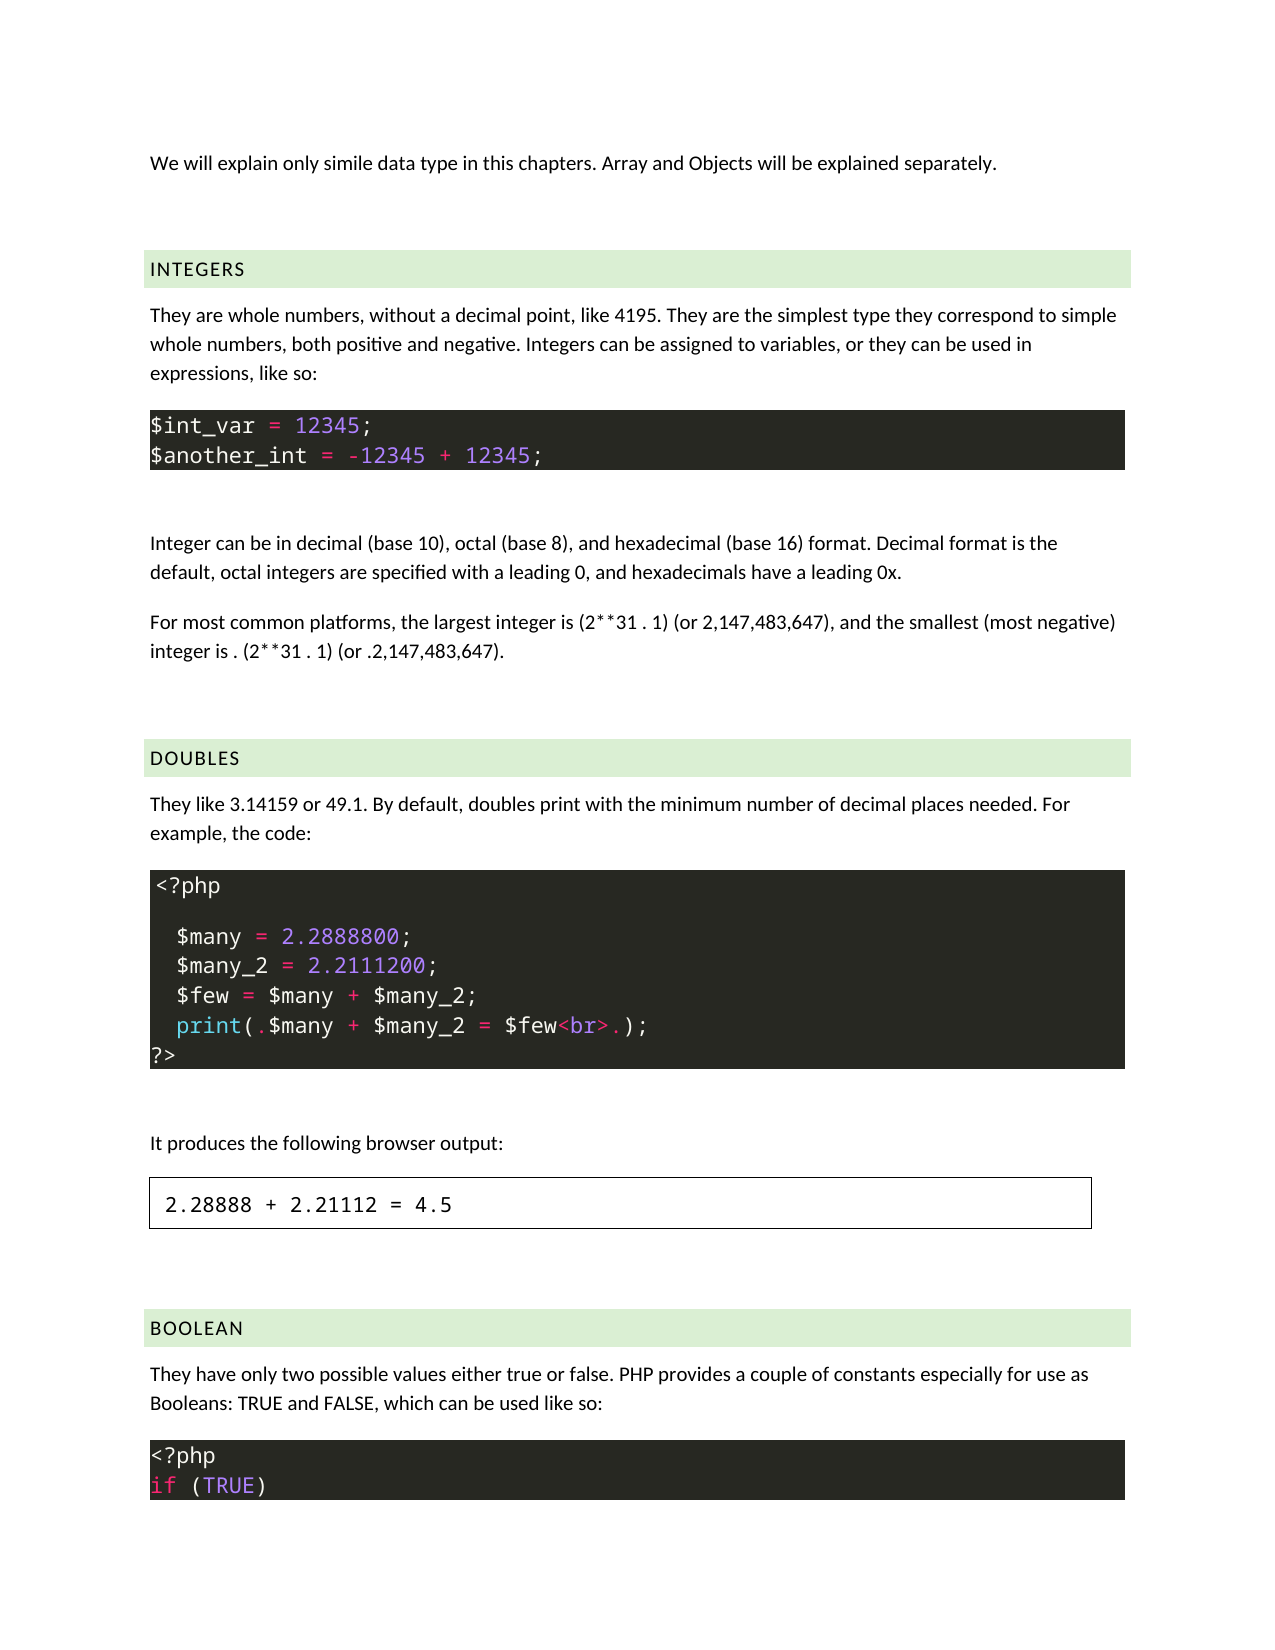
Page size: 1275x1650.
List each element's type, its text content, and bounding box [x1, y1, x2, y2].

text $few = $many + $many_2; [150, 980, 1125, 1010]
text They like 3.14159 or 49.1. By default, doubles print with the minimum number of decimal places needed. For example, the code: [150, 791, 1125, 845]
text Integer can be in decimal (base 10), octal (base 8), and hexadecimal (base 16) format. Decimal format is the default, octal integers are specified with a leading 0, and hexadecimals have a leading 0x. [150, 530, 1125, 585]
text <?php [150, 870, 1125, 900]
text print(.$many + $many_2 = $few<br>.); [150, 1010, 1125, 1040]
text $many = 2.2888800; [150, 921, 1125, 950]
subtitle Doubles [150, 745, 1125, 770]
text It produces the following browser output: [150, 1130, 1125, 1155]
subtitle Boolean [150, 1315, 1125, 1341]
text if (TRUE) [150, 1470, 1125, 1500]
text For most common platforms, the largest integer is (2**31 . 1) (or 2,147,483,647), and the smallest (most negative) integer is . (2**31 . 1) (or .2,147,483,647). [150, 609, 1125, 664]
text $int_var = 12345; [150, 410, 1125, 440]
text ?> [150, 1040, 1125, 1069]
text They have only two possible values either true or false. PHP provides a couple of constants especially for use as Booleans: TRUE and FALSE, which can be used like so: [150, 1361, 1125, 1416]
text They are whole numbers, without a decimal point, like 4195. They are the simplest type they correspond to simple whole numbers, both positive and negative. Integers can be assigned to variables, or they can be used in expressions, like so: [150, 302, 1125, 386]
subtitle Integers [150, 256, 1125, 282]
text $many_2 = 2.2111200; [150, 950, 1125, 980]
text $another_int = -12345 + 12345; [150, 440, 1125, 470]
text <?php [150, 1440, 1125, 1470]
text We will explain only simile data type in this chapters. Array and Objects will be explained separately. [150, 150, 1125, 175]
